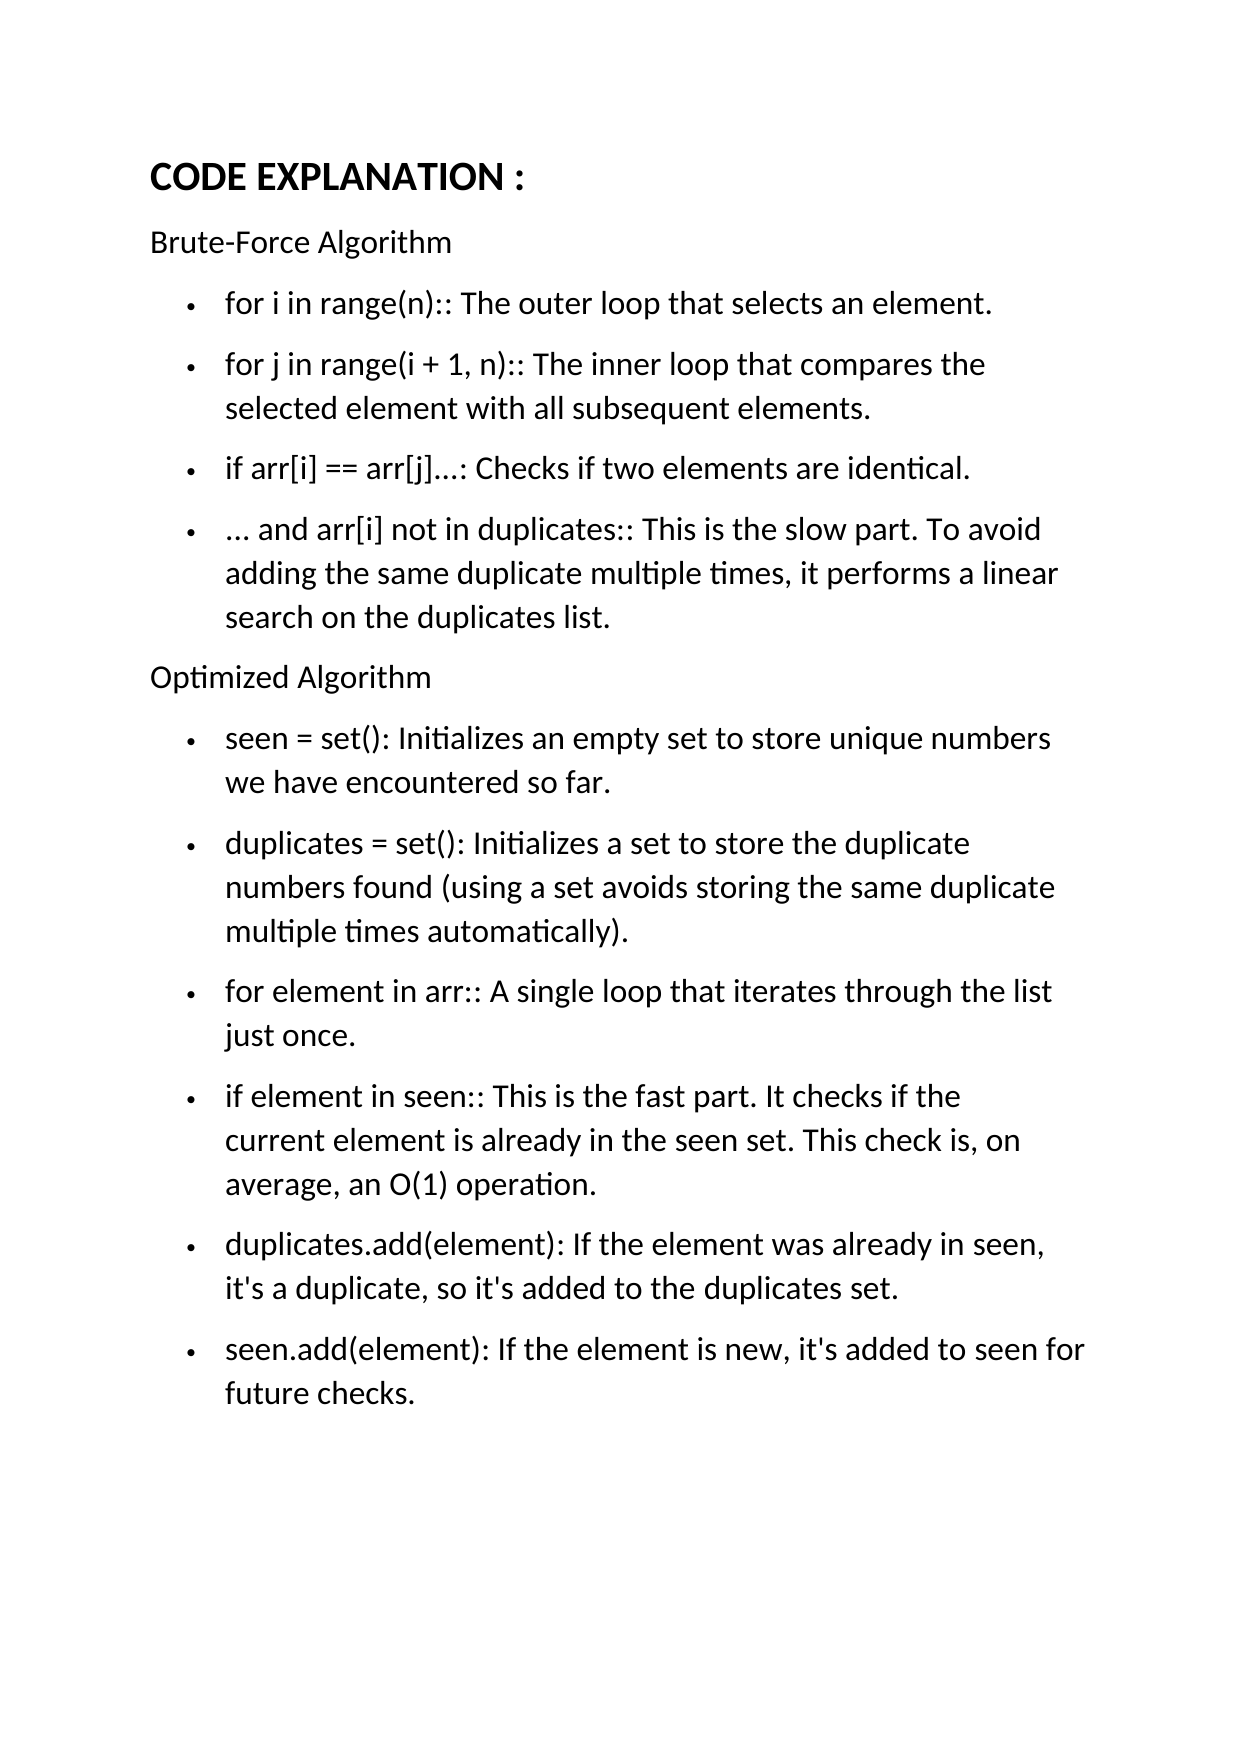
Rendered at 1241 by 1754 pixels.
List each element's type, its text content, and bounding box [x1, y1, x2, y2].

list for i in range(n):: The outer loop that selects an element. [187, 282, 1090, 323]
list seen = set(): Initializes an empty set to store unique numbers we have encountered so far. [187, 717, 1090, 802]
list duplicates = set(): Initializes a set to store the duplicate numbers found (using a set avoids storing the same duplicate multiple times automatically). [187, 822, 1090, 950]
list ... and arr[i] not in duplicates:: This is the slow part. To avoid adding the same duplicate multiple times, it performs a linear search on the duplicates list. [187, 508, 1090, 637]
text Optimized Algorithm [150, 657, 1090, 697]
list if arr[i] == arr[j]...: Checks if two elements are identical. [187, 447, 1090, 488]
list seen.add(element): If the element is new, it's added to seen for future checks. [187, 1328, 1090, 1413]
list for j in range(i + 1, n):: The inner loop that compares the selected element with all subsequent elements. [187, 343, 1090, 427]
list for element in arr:: A single loop that iterates through the list just once. [187, 970, 1090, 1055]
list if element in seen:: This is the fast part. It checks if the current element is already in the seen set. This check is, on average, an O(1) operation. [187, 1075, 1090, 1203]
list duplicates.add(element): If the element was already in seen, it's a duplicate, so it's added to the duplicates set. [187, 1223, 1090, 1308]
text Brute-Force Algorithm [150, 222, 1090, 262]
text CODE EXPLANATION : [150, 150, 1090, 201]
